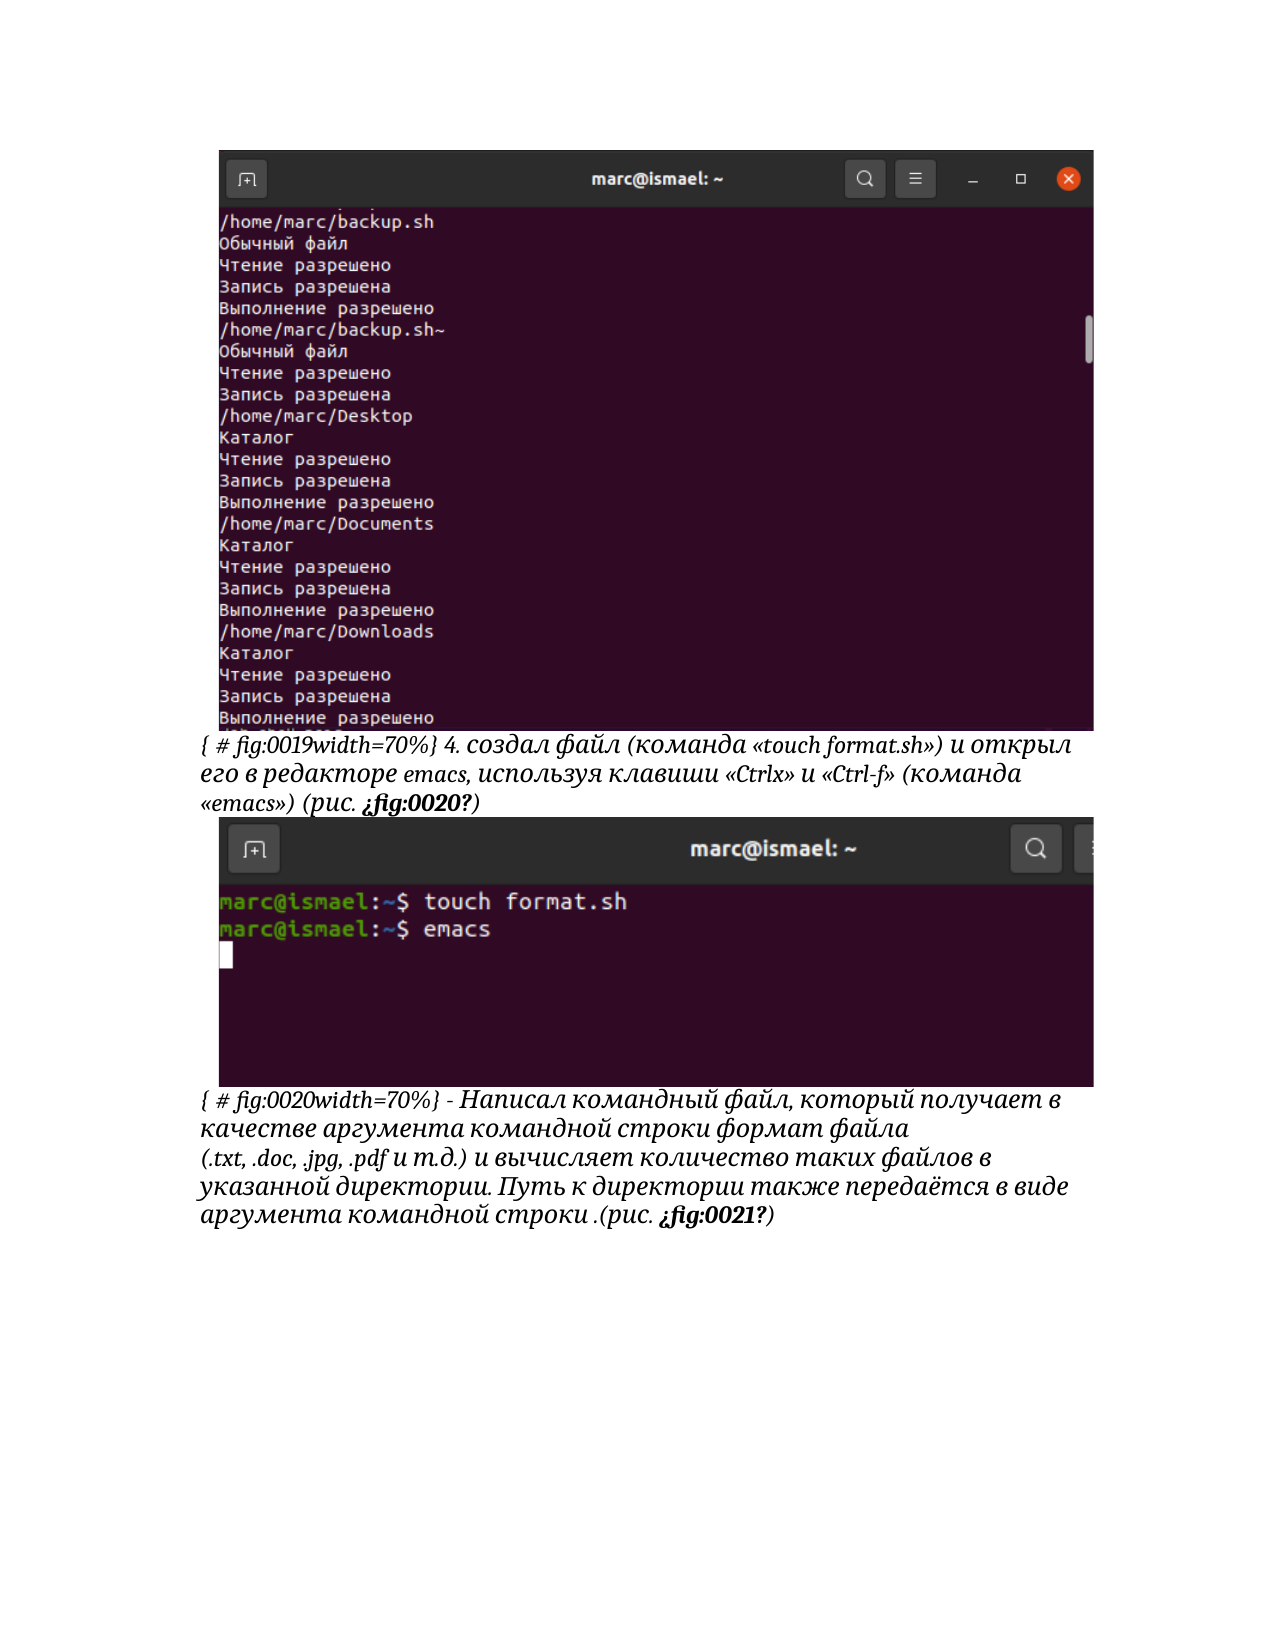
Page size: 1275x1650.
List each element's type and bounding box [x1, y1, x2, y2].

text [200, 150, 1075, 1230]
picture [218, 150, 1094, 731]
picture [218, 817, 1094, 1087]
